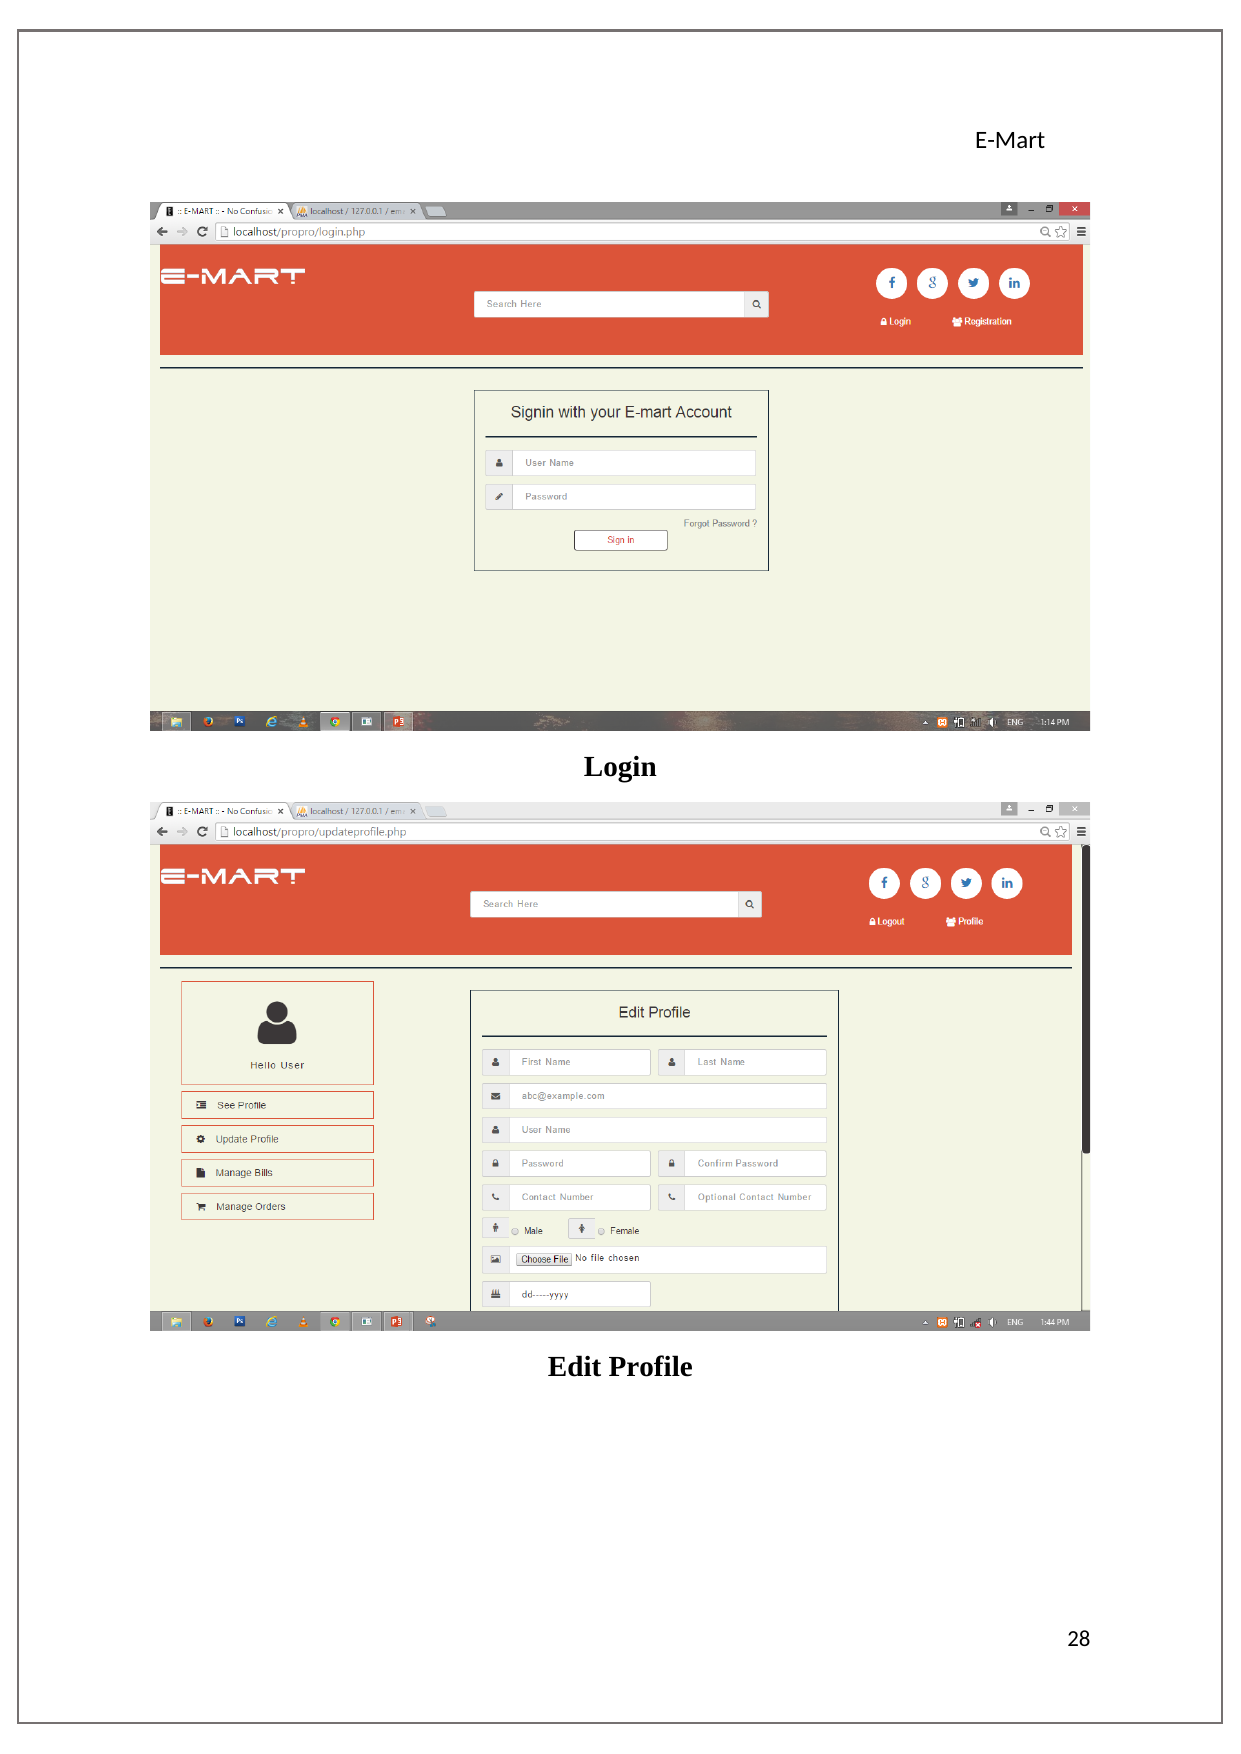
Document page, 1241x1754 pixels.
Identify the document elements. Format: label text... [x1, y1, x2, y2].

text Edit Profile [150, 1349, 1090, 1383]
text Login [150, 749, 1090, 783]
picture [150, 802, 1091, 1331]
picture [150, 202, 1091, 731]
